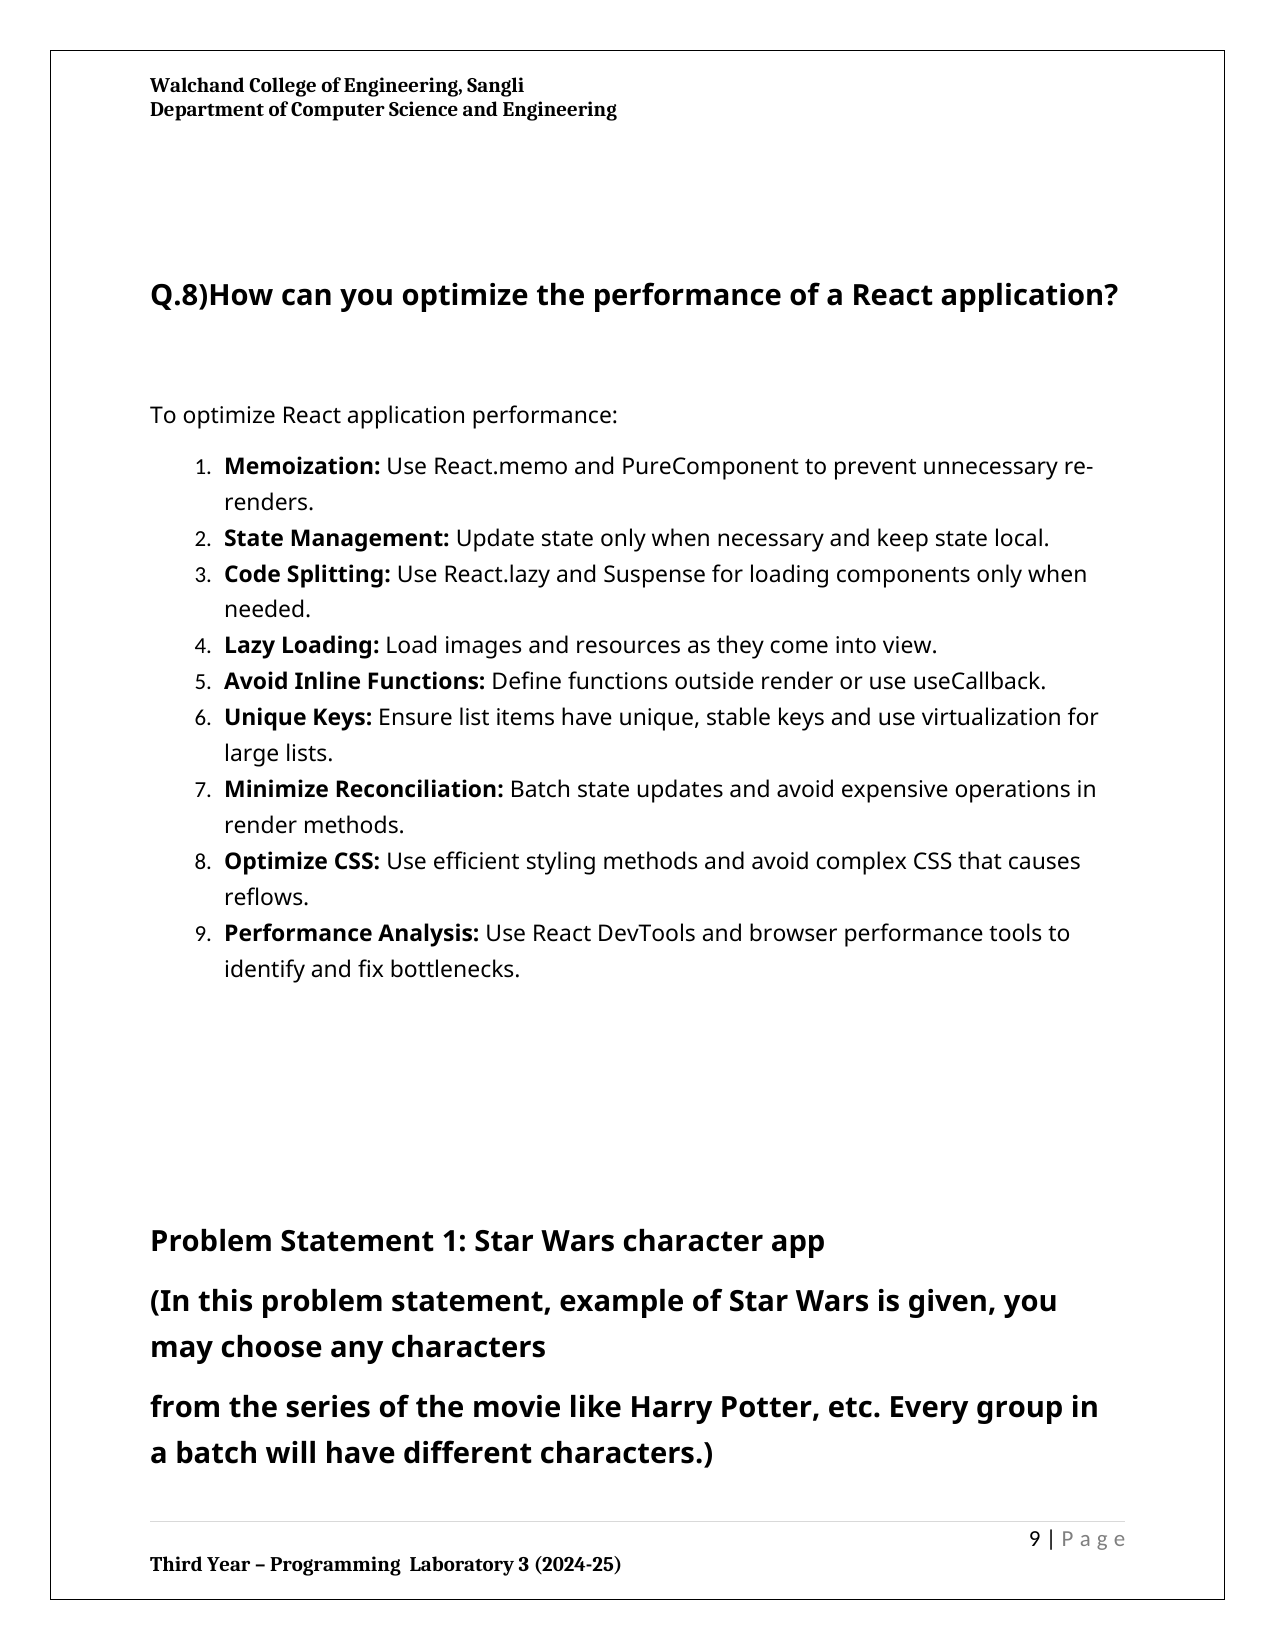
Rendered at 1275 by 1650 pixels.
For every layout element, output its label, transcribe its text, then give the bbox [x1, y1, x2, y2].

text Problem Statement 1: Star Wars character app [150, 1220, 1125, 1260]
list State Management: Update state only when necessary and keep state local. [194, 522, 1125, 553]
list Optimize CSS: Use efficient styling methods and avoid complex CSS that causes reflows. [194, 845, 1125, 912]
text (In this problem statement, example of Star Wars is given, you may choose any characters [150, 1281, 1125, 1366]
list Minimize Reconciliation: Batch state updates and avoid expensive operations in render methods. [194, 773, 1125, 840]
list Avoid Inline Functions: Define functions outside render or use useCallback. [194, 665, 1125, 697]
text To optimize React application performance: [150, 399, 1125, 430]
list Performance Analysis: Use React DevTools and browser performance tools to identify and fix bottlenecks. [194, 917, 1125, 984]
list Memoization: Use React.memo and PureComponent to prevent unnecessary re-renders. [194, 450, 1125, 517]
list Unique Keys: Ensure list items have unique, stable keys and use virtualization for large lists. [194, 701, 1125, 768]
text from the series of the movie like Harry Potter, etc. Every group in a batch will have different characters.) [150, 1386, 1125, 1472]
list Lazy Loading: Load images and resources as they come into view. [194, 629, 1125, 661]
text Q.8)How can you optimize the performance of a React application? [150, 274, 1125, 314]
list Code Splitting: Use React.lazy and Suspense for loading components only when needed. [194, 557, 1125, 625]
